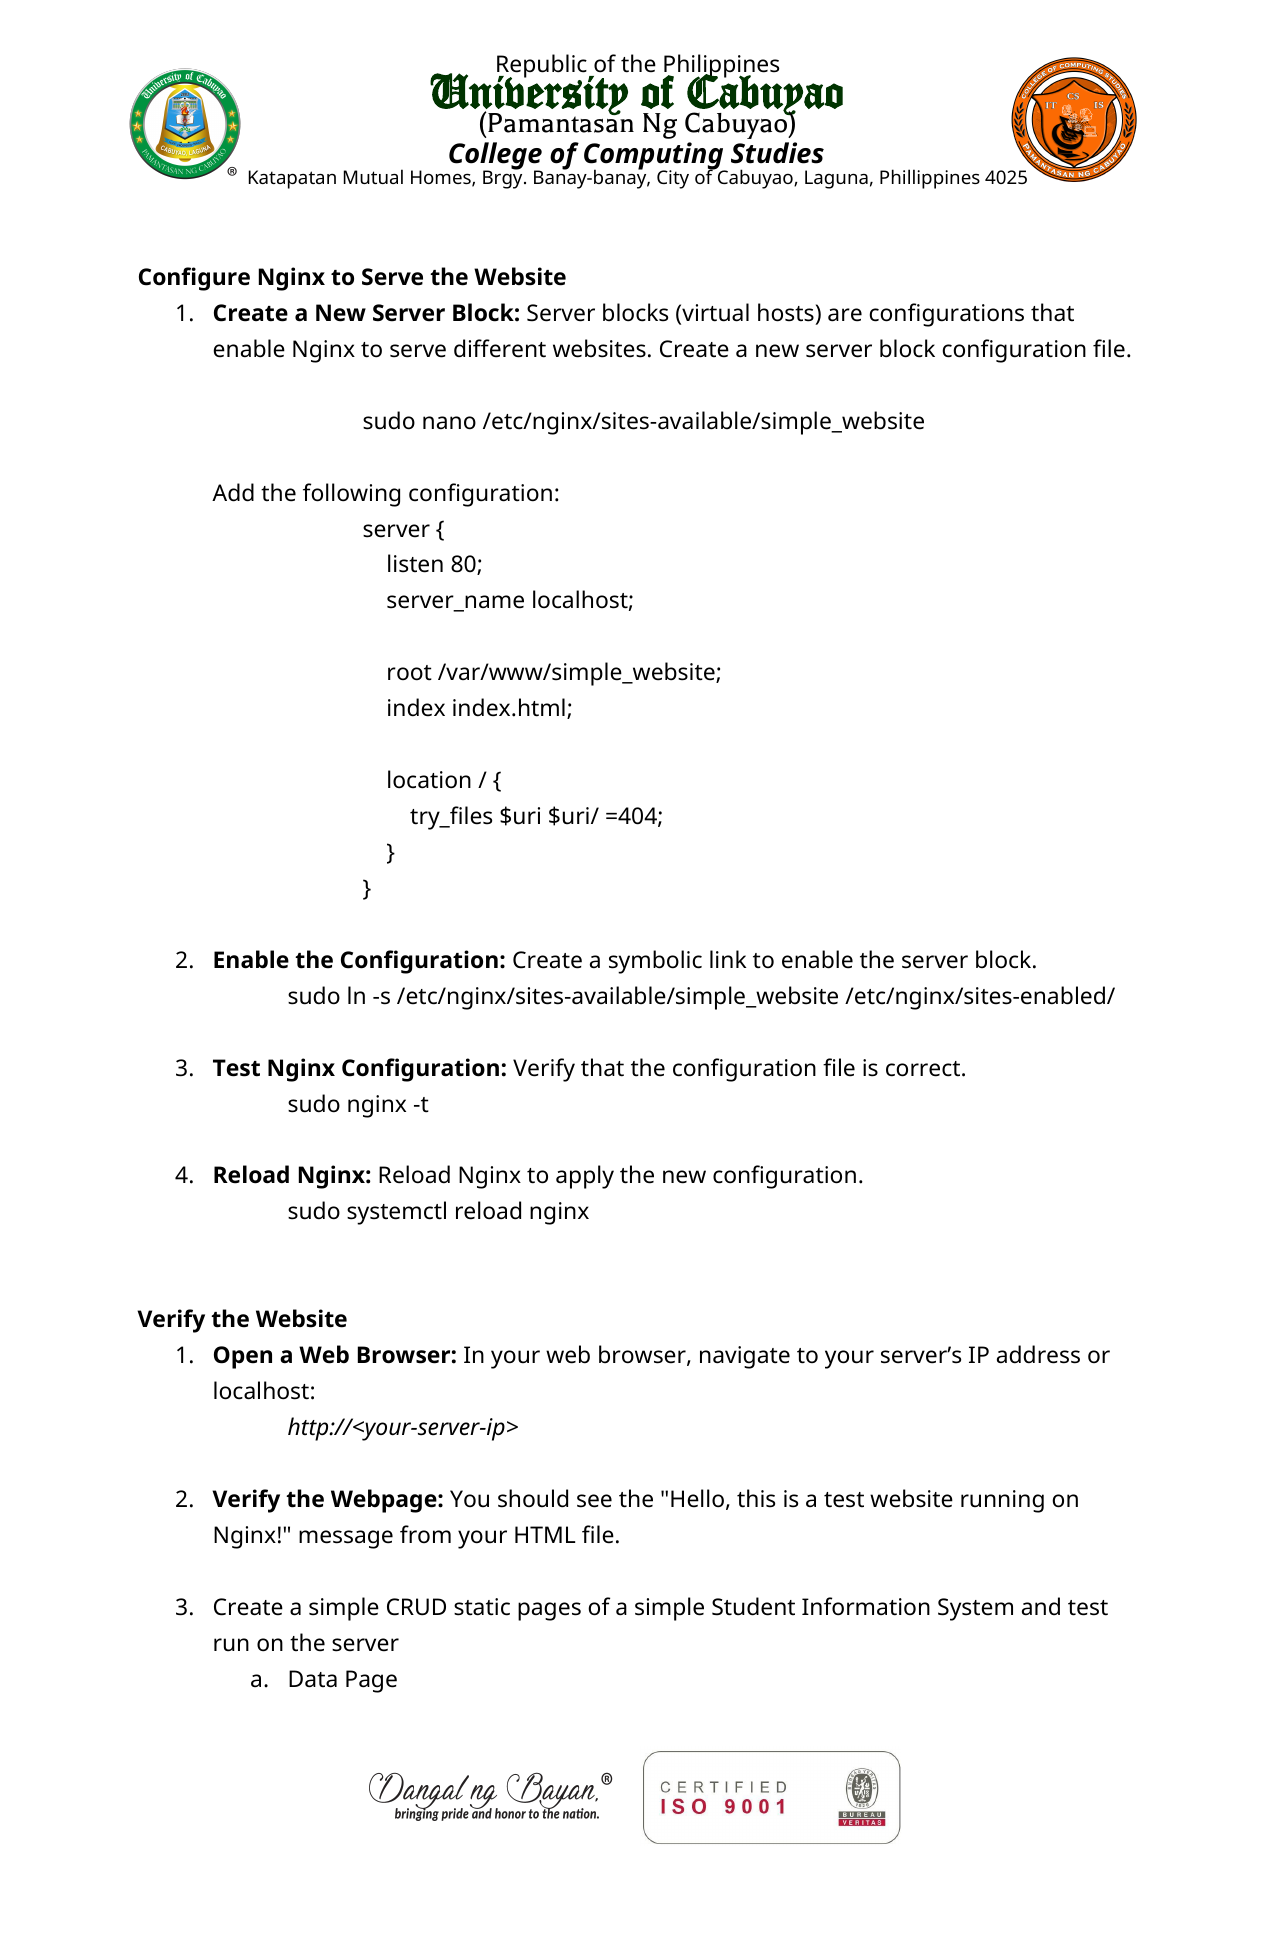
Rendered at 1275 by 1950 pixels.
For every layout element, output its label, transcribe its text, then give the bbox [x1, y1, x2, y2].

list Test Nginx Configuration: Verify that the configuration file is correct. [175, 1052, 1137, 1083]
text Add the following configuration: [137, 477, 1137, 508]
text root /var/www/simple_website; [362, 656, 1137, 687]
text server_name localhost; [362, 584, 1137, 616]
text sudo systemctl reload nginx [212, 1195, 1137, 1227]
text location / { [362, 764, 1137, 795]
text } [362, 836, 1137, 867]
text Verify the Website [137, 1303, 1137, 1334]
list Data Page [250, 1662, 1137, 1694]
text try_files $uri $uri/ =404; [362, 800, 1137, 831]
text sudo ln -s /etc/nginx/sites-available/simple_website /etc/nginx/sites-enabled/ [212, 980, 1137, 1011]
text sudo nginx -t [212, 1087, 1137, 1119]
list Create a simple CRUD static pages of a simple Student Information System and test run on the server [175, 1591, 1137, 1658]
list Verify the Webpage: You should see the "Hello, this is a test website running on Nginx!" message from your HTML file. [175, 1483, 1137, 1550]
picture [109, 58, 260, 197]
list Create a New Server Block: Server blocks (virtual hosts) are configurations that enable Nginx to serve different websites. Create a new server block configuration file. [175, 297, 1137, 364]
picture [962, 8, 1185, 231]
list Reload Nginx: Reload Nginx to apply the new configuration. [175, 1159, 1137, 1191]
picture [639, 1746, 902, 1846]
text index index.html; [362, 692, 1137, 723]
text http://<your-server-ip> [287, 1411, 1137, 1442]
text sudo nano /etc/nginx/sites-available/simple_website [287, 405, 1137, 436]
text listen 80; [362, 548, 1137, 580]
list Enable the Configuration: Create a symbolic link to enable the server block. [175, 944, 1137, 975]
text } [362, 872, 1137, 903]
list Open a Web Browser: In your web browser, navigate to your server’s IP address or localhost: [175, 1339, 1137, 1406]
picture [331, 1752, 637, 1842]
text server { [362, 512, 1137, 544]
text Configure Nginx to Serve the Website [137, 261, 1137, 292]
